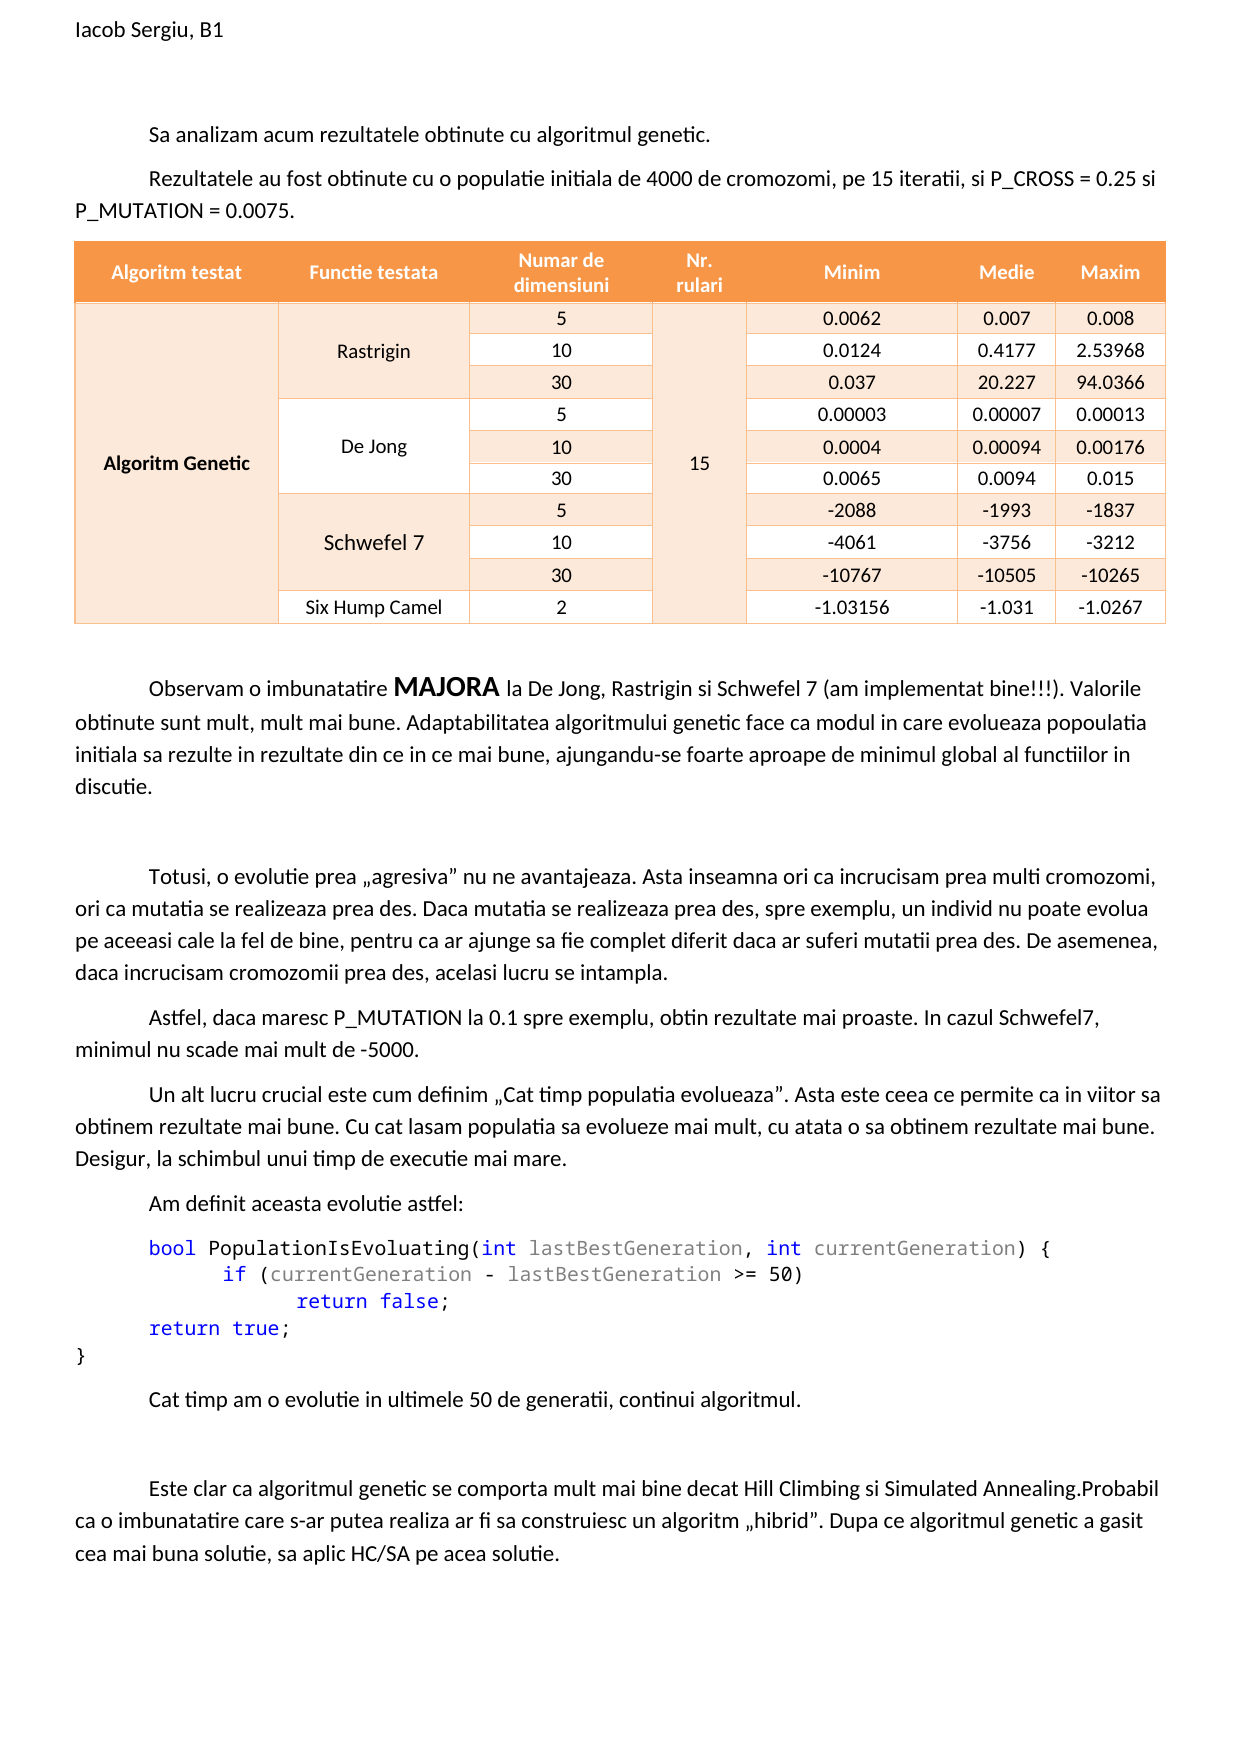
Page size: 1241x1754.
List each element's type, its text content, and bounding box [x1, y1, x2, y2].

table_cell 94.0366 [1056, 366, 1165, 398]
table_cell -1993 [958, 494, 1055, 525]
table_cell -4061 [747, 526, 957, 558]
table_cell 2.53968 [1056, 334, 1165, 365]
table_cell 0.00003 [747, 399, 957, 430]
table_cell 0.00094 [958, 431, 1055, 462]
table_cell 10 [470, 526, 652, 558]
table_cell -3756 [958, 526, 1055, 558]
table_cell Schwefel 7 [279, 494, 469, 590]
table_cell 30 [470, 464, 652, 493]
text Am definit aceasta evolutie astfel: [75, 1189, 1165, 1217]
text Un alt lucru crucial este cum definim „Cat timp populatia evolueaza”. Asta este ceea ce permite ca in viitor sa obtinem rezultate mai bune. Cu cat lasam populatia sa evolueze mai mult, cu atata o sa obtinem rezultate mai bune. Desigur, la schimbul unui timp de executie mai mare. [75, 1080, 1165, 1172]
table_cell 20.227 [958, 366, 1055, 398]
table_cell 5 [470, 304, 652, 333]
table_cell 0.4177 [958, 334, 1055, 365]
text Totusi, o evolutie prea „agresiva” nu ne avantajeaza. Asta inseamna ori ca incrucisam prea multi cromozomi, ori ca mutatia se realizeaza prea des. Daca mutatia se realizeaza prea des, spre exemplu, un individ nu poate evolua pe aceeasi cale la fel de bine, pentru ca ar ajunge sa fie complet diferit daca ar suferi mutatii prea des. De asemenea, daca incrucisam cromozomii prea des, acelasi lucru se intampla. [75, 862, 1165, 986]
table_cell Algoritm Genetic [76, 304, 278, 623]
text if (currentGeneration - lastBestGeneration >= 50) [75, 1261, 1165, 1288]
text Este clar ca algoritmul genetic se comporta mult mai bine decat Hill Climbing si Simulated Annealing.Probabil ca o imbunatatire care s-ar putea realiza ar fi sa construiesc un algoritm „hibrid”. Dupa ce algoritmul genetic a gasit cea mai buna solutie, sa aplic HC/SA pe acea solutie. [75, 1474, 1165, 1567]
table_cell 0.00013 [1056, 399, 1165, 430]
table_cell -10265 [1056, 559, 1165, 590]
table_cell 10 [470, 431, 652, 462]
table_header Functie testata [279, 242, 469, 302]
table_cell De Jong [279, 399, 469, 493]
table_cell 0.00176 [1056, 431, 1165, 462]
table_cell 5 [470, 494, 652, 525]
table_cell 15 [653, 304, 746, 623]
table_cell 0.007 [958, 304, 1055, 333]
table_header Numar de dimensiuni [470, 242, 652, 302]
table_cell -1.031 [958, 591, 1055, 623]
table_cell 0.0065 [747, 464, 957, 493]
table_cell 0.008 [1056, 304, 1165, 333]
text Observam o imbunatatire MAJORA la De Jong, Rastrigin si Schwefel 7 (am implementat bine!!!). Valorile obtinute sunt mult, mult mai bune. Adaptabilitatea algoritmului genetic face ca modul in care evolueaza popoulatia initiala sa rezulte in rezultate din ce in ce mai bune, ajungandu-se foarte aproape de minimul global al functiilor in discutie. [75, 668, 1165, 801]
table_header Maxim [1056, 242, 1165, 302]
table_cell 30 [470, 366, 652, 398]
table_cell 10 [470, 334, 652, 365]
table_cell -1.0267 [1056, 591, 1165, 623]
text Sa analizam acum rezultatele obtinute cu algoritmul genetic. [75, 120, 1165, 148]
table_cell -10505 [958, 559, 1055, 590]
table_cell 2 [470, 591, 652, 623]
text return true; [75, 1315, 1165, 1342]
text return false; [75, 1288, 1165, 1315]
table_cell Rastrigin [279, 304, 469, 398]
table_cell -3212 [1056, 526, 1165, 558]
table_cell 0.015 [1056, 464, 1165, 493]
table_cell 0.037 [747, 366, 957, 398]
table_cell 30 [470, 559, 652, 590]
table_cell 0.0124 [747, 334, 957, 365]
table_cell 0.0062 [747, 304, 957, 333]
text Cat timp am o evolutie in ultimele 50 de generatii, continui algoritmul. [75, 1385, 1165, 1413]
table_cell 0.0094 [958, 464, 1055, 493]
table_cell 0.00007 [958, 399, 1055, 430]
table_header Minim [747, 242, 957, 302]
text Astfel, daca maresc P_MUTATION la 0.1 spre exemplu, obtin rezultate mai proaste. In cazul Schwefel7, minimul nu scade mai mult de -5000. [75, 1003, 1165, 1063]
text } [75, 1342, 1165, 1369]
table_cell -2088 [747, 494, 957, 525]
table_cell -10767 [747, 559, 957, 590]
table_cell Six Hump Camel [279, 591, 469, 623]
text Rezultatele au fost obtinute cu o populatie initiala de 4000 de cromozomi, pe 15 iteratii, si P_CROSS = 0.25 si P_MUTATION = 0.0075. [75, 164, 1165, 224]
text bool PopulationIsEvoluating(int lastBestGeneration, int currentGeneration) { [75, 1234, 1165, 1261]
table_header Nr. rulari [653, 242, 746, 302]
table_header Algoritm testat [76, 242, 278, 302]
table_header Medie [958, 242, 1055, 302]
table_cell 0.0004 [747, 431, 957, 462]
table_cell -1837 [1056, 494, 1165, 525]
table_cell 5 [470, 399, 652, 430]
table_cell -1.03156 [747, 591, 957, 623]
